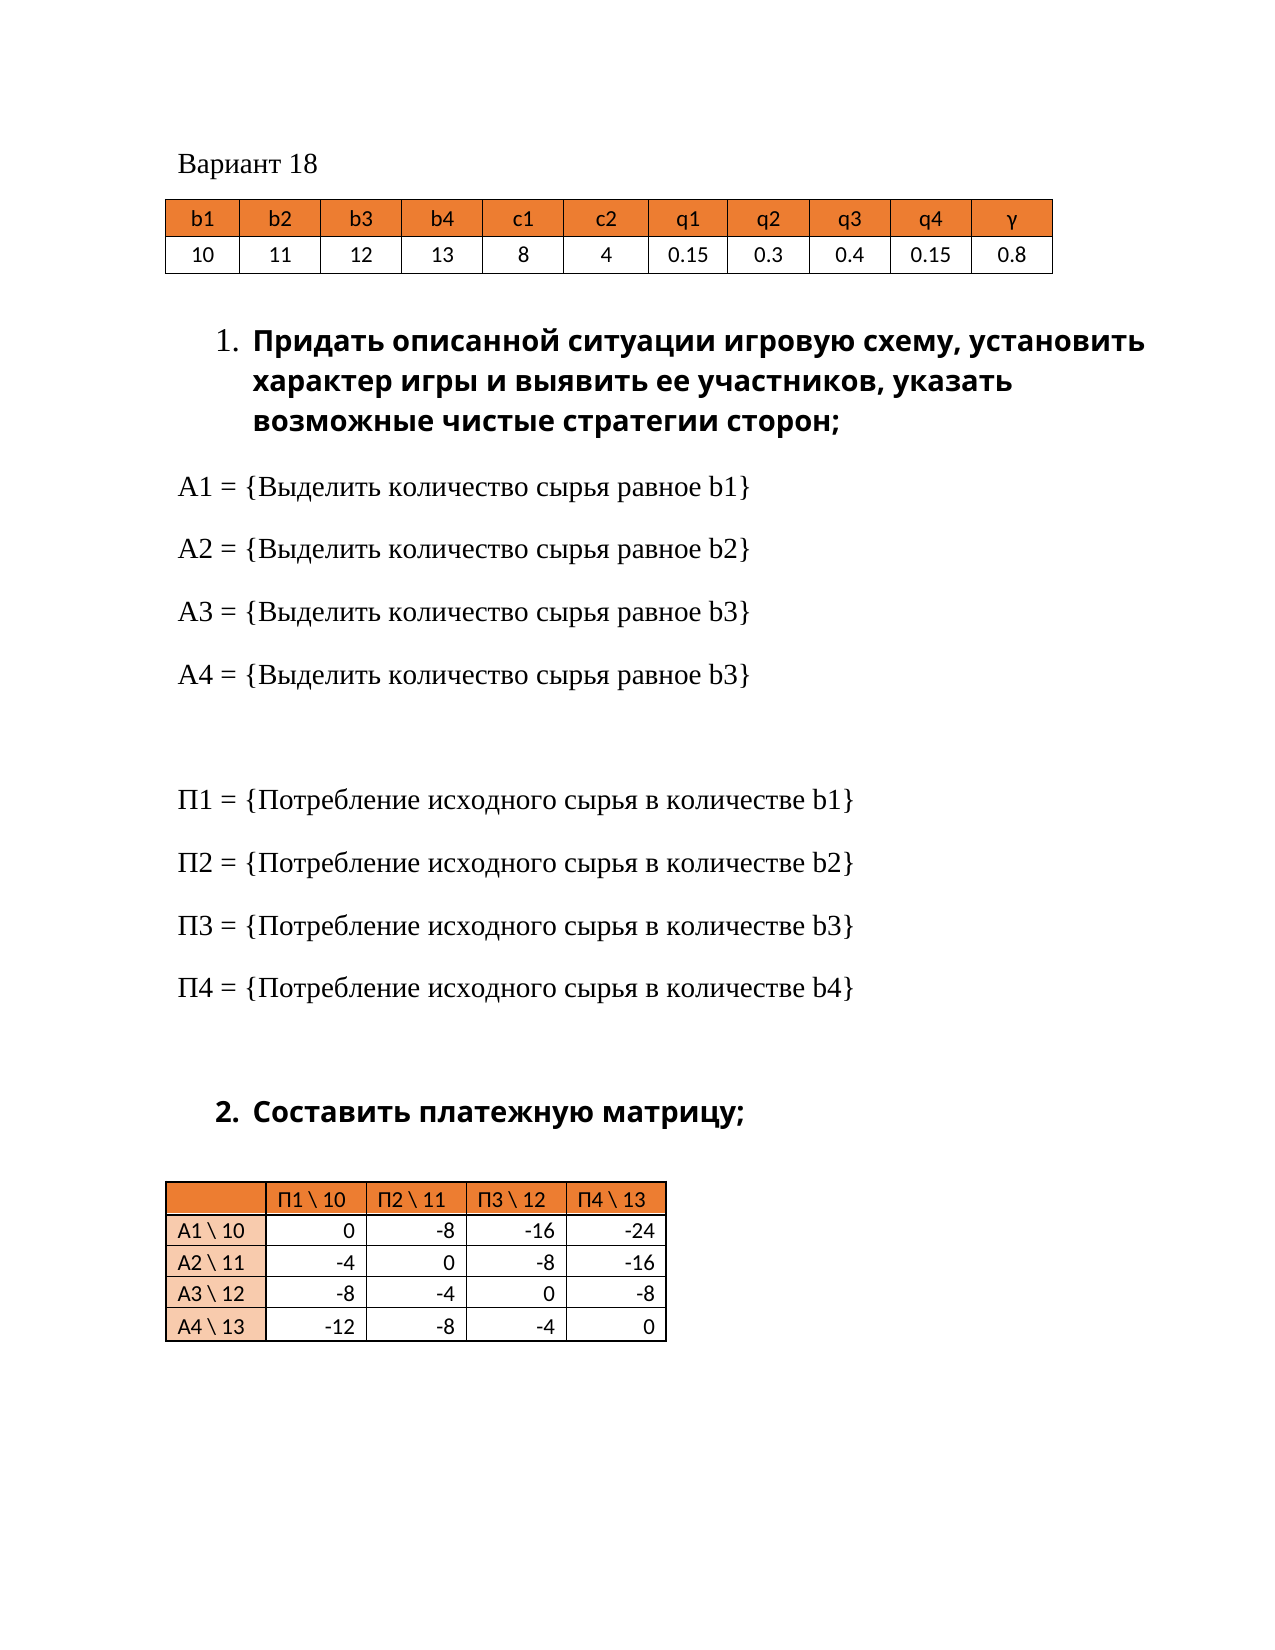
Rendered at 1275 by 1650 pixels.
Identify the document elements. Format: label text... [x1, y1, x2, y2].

text А4 = {Выделить количество сырья равное b3} [177, 657, 1186, 690]
table_cell -16 [467, 1216, 566, 1245]
table_header b3 [321, 200, 401, 236]
table_cell -8 [467, 1246, 566, 1276]
table_header b2 [240, 200, 320, 236]
table_header [167, 1183, 265, 1213]
table_header q4 [891, 200, 971, 236]
text П4 = {Потребление исходного сырья в количестве b4} [177, 970, 1186, 1004]
table_cell 0.15 [891, 237, 971, 272]
text Вариант 18 [177, 146, 1186, 180]
table_cell A3 \ 12 [167, 1277, 265, 1307]
table_cell 8 [483, 237, 563, 272]
table_cell -4 [467, 1308, 566, 1340]
table_header b1 [166, 200, 239, 236]
table_cell -12 [267, 1308, 366, 1340]
table_cell 0 [467, 1277, 566, 1307]
table_header γ [972, 200, 1052, 236]
table_cell 12 [321, 237, 401, 272]
table_header П2 \ 11 [367, 1183, 466, 1213]
table_cell -4 [367, 1277, 466, 1307]
table_cell A1 \ 10 [167, 1216, 265, 1245]
table_cell 11 [240, 237, 320, 272]
table_cell A4 \ 13 [167, 1308, 265, 1340]
table_header П4 \ 13 [567, 1183, 665, 1213]
table_cell -8 [367, 1308, 466, 1340]
table_cell 0 [267, 1216, 366, 1245]
table_header П3 \ 12 [467, 1183, 566, 1213]
table_cell 4 [564, 237, 648, 272]
table_cell 10 [166, 237, 239, 272]
table_header q3 [810, 200, 890, 236]
text П1 = {Потребление исходного сырья в количестве b1} [177, 782, 1186, 816]
text П2 = {Потребление исходного сырья в количестве b2} [177, 845, 1186, 878]
table_cell 0.15 [649, 237, 727, 272]
table_cell 0 [567, 1308, 665, 1340]
table_header q1 [649, 200, 727, 236]
table_cell 0 [367, 1246, 466, 1276]
text П3 = {Потребление исходного сырья в количестве b3} [177, 908, 1186, 941]
table_cell A2 \ 11 [167, 1246, 265, 1276]
table_cell -24 [567, 1216, 665, 1245]
table_cell -16 [567, 1246, 665, 1276]
table_cell -8 [267, 1277, 366, 1307]
list Составить платежную матрицу; [215, 1091, 1186, 1131]
table_header П1 \ 10 [267, 1183, 366, 1213]
table_cell 0.8 [972, 237, 1052, 272]
table_cell -4 [267, 1246, 366, 1276]
text А3 = {Выделить количество сырья равное b3} [177, 594, 1186, 628]
text А2 = {Выделить количество сырья равное b2} [177, 531, 1186, 565]
table_cell 0.4 [810, 237, 890, 272]
list Придать описанной ситуации игровую схему, установить характер игры и выявить ее участников, указать возможные чистые стратегии сторон; [215, 320, 1186, 439]
table_header c1 [483, 200, 563, 236]
table_cell 13 [402, 237, 482, 272]
text А1 = {Выделить количество сырья равное b1} [177, 469, 1186, 502]
table_header q2 [728, 200, 809, 236]
table_header b4 [402, 200, 482, 236]
table_cell 0.3 [728, 237, 809, 272]
table_header c2 [564, 200, 648, 236]
table_cell -8 [367, 1216, 466, 1245]
table_cell -8 [567, 1277, 665, 1307]
